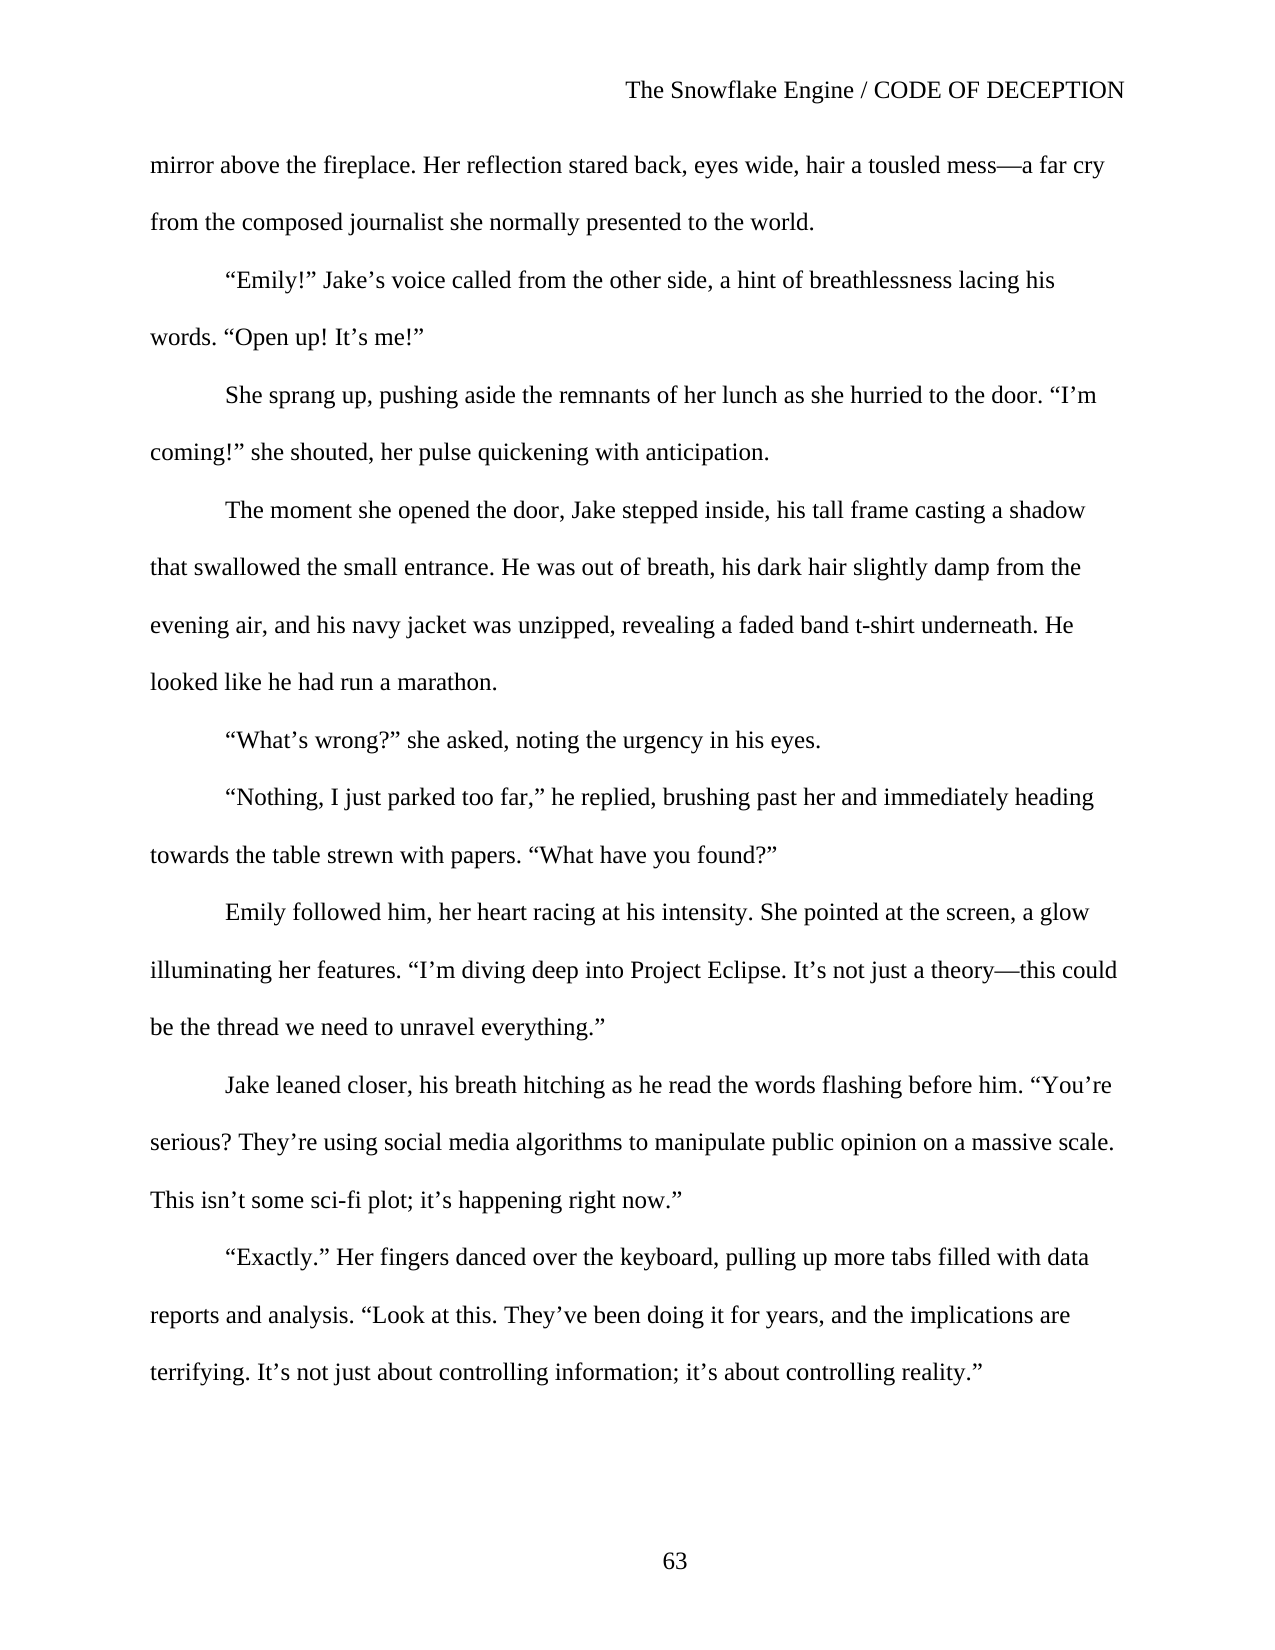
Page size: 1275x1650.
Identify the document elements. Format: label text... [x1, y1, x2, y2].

text “Nothing, I just parked too far,” he replied, brushing past her and immediately heading towards the table strewn with papers. “What have you found?” [150, 782, 1125, 869]
text “Emily!” Jake’s voice called from the other side, a hint of breathlessness lacing his words. “Open up! It’s me!” [150, 265, 1125, 351]
text Jake leaned closer, his breath hitching as he read the words flashing before him. “You’re serious? They’re using social media algorithms to manipulate public opinion on a massive scale. This isn’t some sci-fi plot; it’s happening right now.” [150, 1070, 1125, 1214]
text “Exactly.” Her fingers danced over the keyboard, pulling up more tabs filled with data reports and analysis. “Look at this. They’ve been doing it for years, and the implications are terrifying. It’s not just about controlling information; it’s about controlling reality.” [150, 1242, 1125, 1386]
text The moment she opened the door, Jake stepped inside, his tall frame casting a shadow that swallowed the small entrance. He was out of breath, his dark hair slightly damp from the evening air, and his navy jacket was unzipped, revealing a faded band t-shirt underneath. He looked like he had run a marathon. [150, 495, 1125, 696]
text “What’s wrong?” she asked, noting the urgency in his eyes. [150, 725, 1125, 754]
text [150, 150, 1125, 236]
text Emily followed him, her heart racing at his intensity. She pointed at the screen, a glow illuminating her features. “I’m diving deep into Project Eclipse. It’s not just a theory—this could be the thread we need to unravel everything.” [150, 897, 1125, 1041]
text She sprang up, pushing aside the remnants of her lunch as she hurried to the door. “I’m coming!” she shouted, her pulse quickening with anticipation. [150, 380, 1125, 466]
